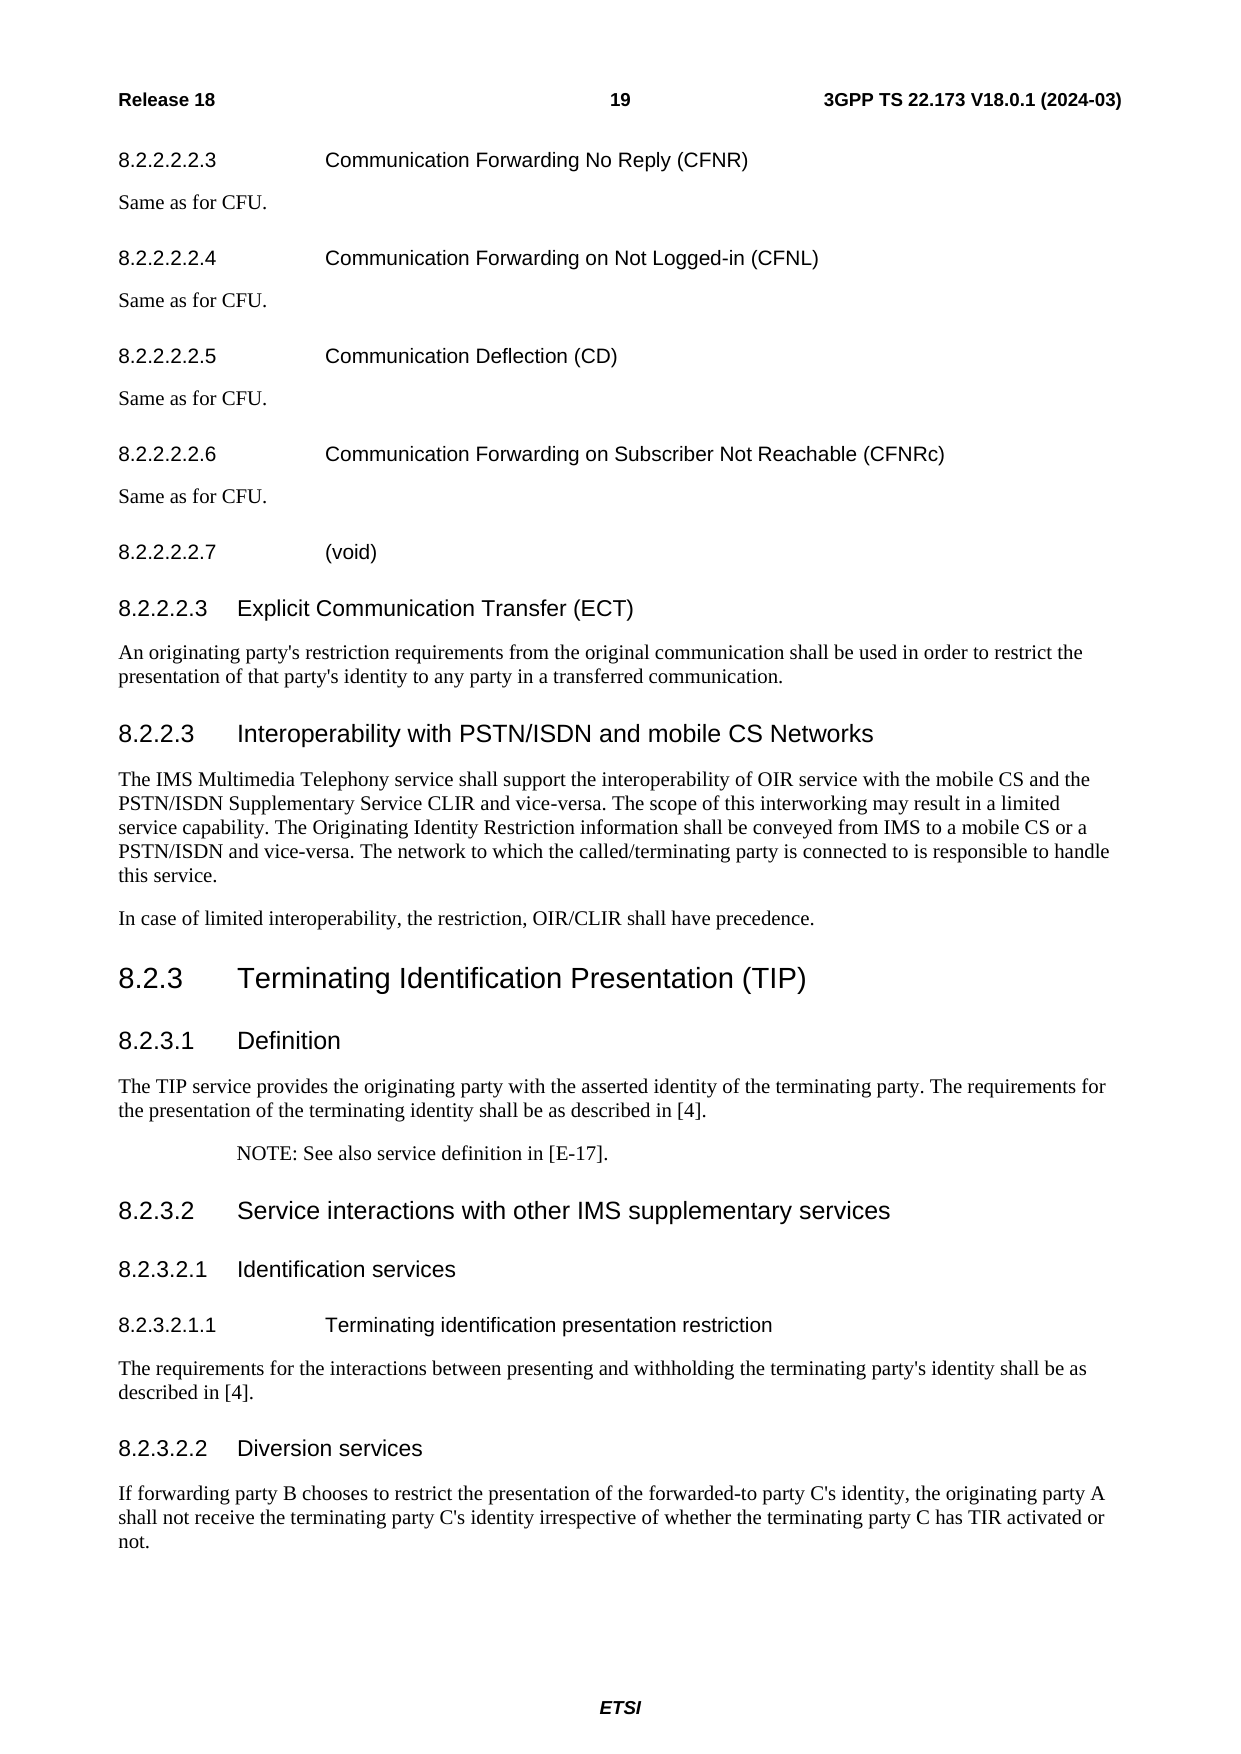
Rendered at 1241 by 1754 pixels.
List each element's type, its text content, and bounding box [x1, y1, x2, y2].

text An originating party's restriction requirements from the original communication shall be used in order to restrict the presentation of that party's identity to any party in a transferred communication. [118, 640, 1122, 688]
text Same as for CFU. [118, 288, 1122, 312]
text 8.2.2.2.2.3 Communication Forwarding No Reply (CFNR) [118, 148, 1122, 172]
subtitle 8.2.2.3 Interoperability with PSTN/ISDN and mobile CS Networks [118, 719, 1122, 748]
subtitle 8.2.3.2.1 Identification services [118, 1256, 1122, 1282]
subtitle 8.2.3.2.2 Diversion services [118, 1435, 1122, 1462]
text The requirements for the interactions between presenting and withholding the terminating party's identity shall be as described in [4]. [118, 1356, 1122, 1404]
text 8.2.2.2.2.7 (void) [118, 540, 1122, 564]
subtitle 8.2.2.2.3 Explicit Communication Transfer (ECT) [118, 595, 1122, 621]
text NOTE: See also service definition in [E-17]. [148, 1140, 1122, 1164]
text 8.2.2.2.2.4 Communication Forwarding on Not Logged-in (CFNL) [118, 246, 1122, 269]
text 8.2.3.2.1.1 Terminating identification presentation restriction [118, 1313, 1122, 1337]
text The IMS Multimedia Telephony service shall support the interoperability of OIR service with the mobile CS and the PSTN/ISDN Supplementary Service CLIR and vice-versa. The scope of this interworking may result in a limited service capability. The Originating Identity Restriction rmation shall be conveyed from IMS to a mobile CS or a PSTN/ISDN and vice-versa. The network to which the called/terminating party is connected to is responsible to handle this service. [118, 767, 1122, 887]
text 8.2.2.2.2.6 Communication Forwarding on Subscriber Not Reachable (CFNRc) [118, 442, 1122, 466]
subtitle 8.2.3 Terminating Identification Presentation (TIP) [118, 961, 1122, 995]
text The TIP service provides the originating party with the asserted identity of the terminating party. The requirements for the presentation of the terminating identity shall be as described in [4]. [118, 1073, 1122, 1122]
text 8.2.2.2.2.5 Communication Deflection (CD) [118, 344, 1122, 368]
text In case of limited interoperability, the restriction, OIR/CLIR shall have precedence. [118, 906, 1122, 930]
subtitle 8.2.3.2 Service interactions with other IMS supplementary services [118, 1196, 1122, 1224]
text Same as for CFU. [118, 484, 1122, 508]
subtitle 8.2.3.1 Definition [118, 1026, 1122, 1055]
text Same as for CFU. [118, 386, 1122, 410]
text If forwarding party B chooses to restrict the presentation of the forwarded-to party C's identity, the originating party A shall not receive the terminating party C's identity irrespective of whether the terminating party C has TIR activated or not. [118, 1481, 1122, 1553]
text Same as for CFU. [118, 190, 1122, 214]
